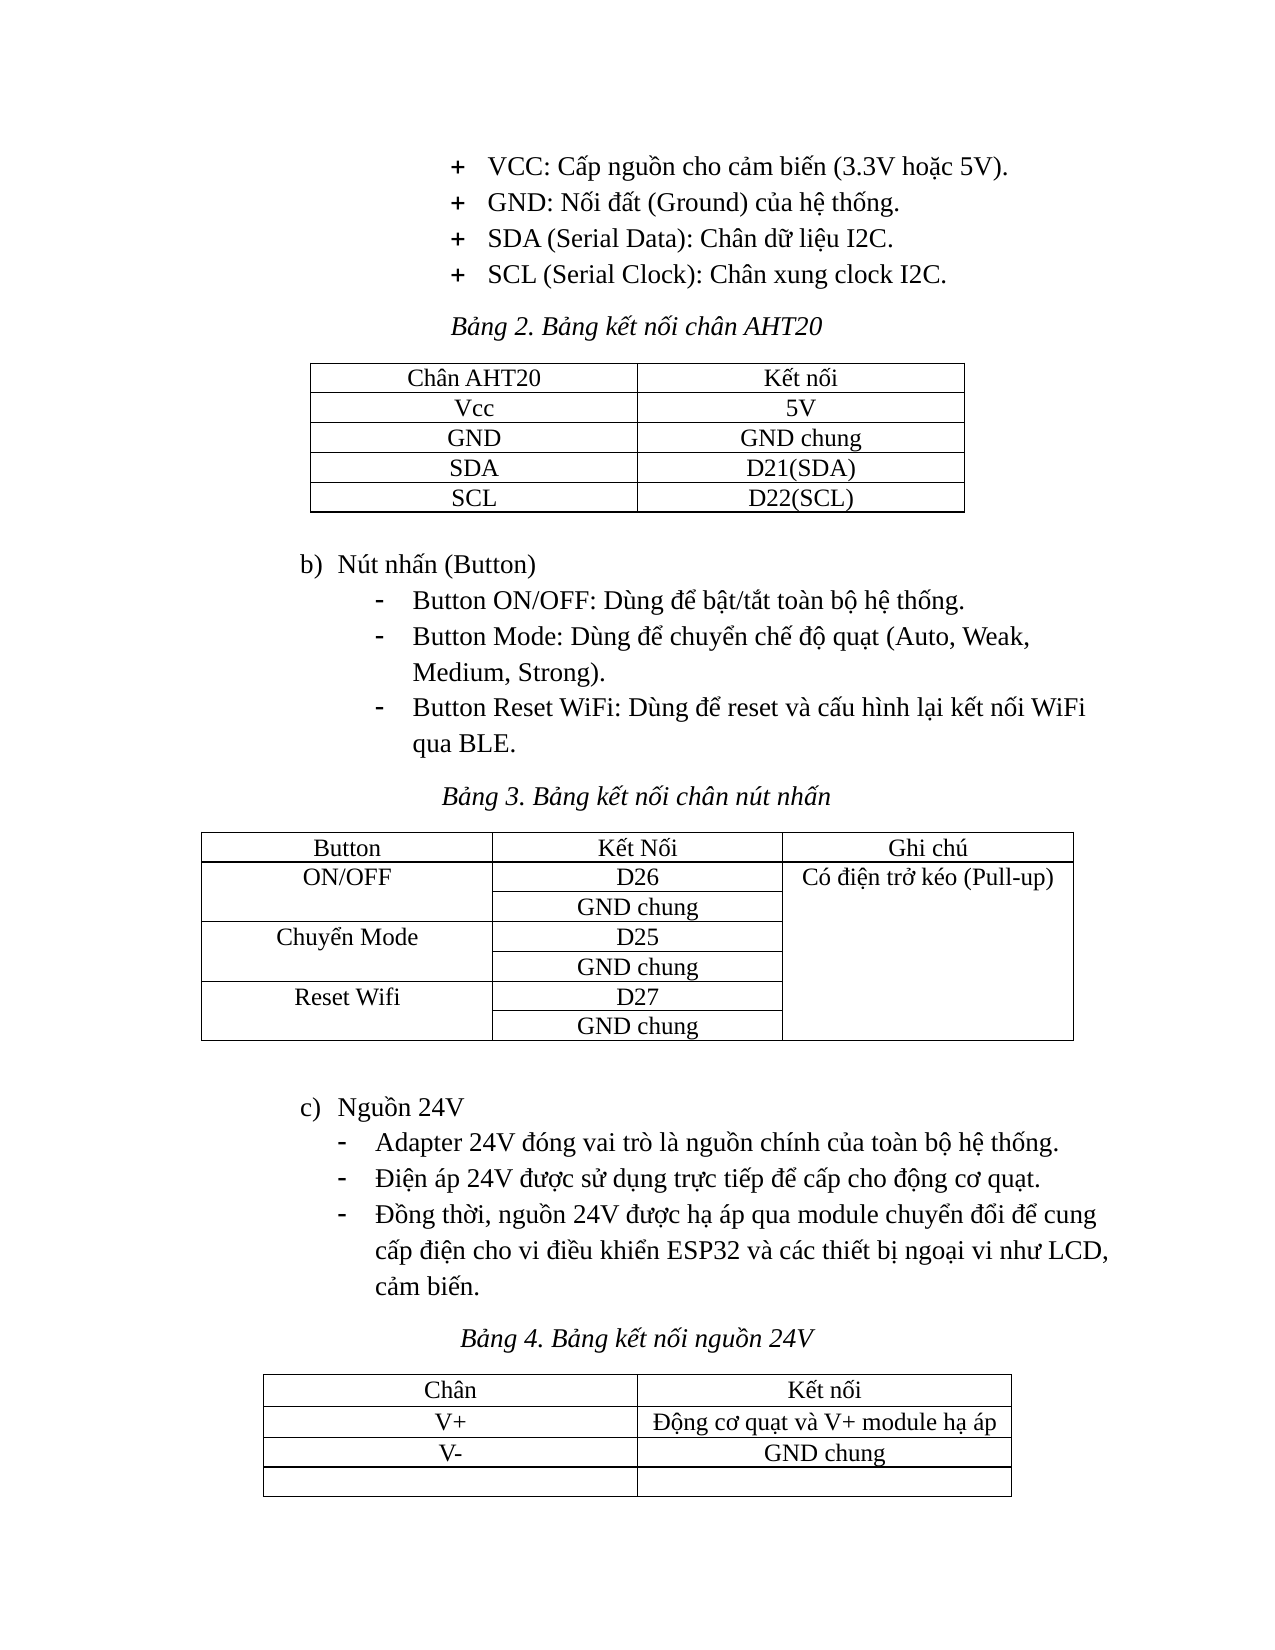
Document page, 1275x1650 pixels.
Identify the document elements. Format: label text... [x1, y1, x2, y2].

table_cell GND chung [493, 892, 782, 921]
table_cell SDA [311, 453, 637, 482]
list Điện áp 24V được sử dụng trực tiếp để cấp cho động cơ quạt. [337, 1162, 1125, 1194]
list Adapter 24V đóng vai trò là nguồn chính của toàn bộ hệ thống. [337, 1127, 1125, 1158]
table_cell D27 [493, 982, 782, 1010]
list SDA (Serial Data): Chân dữ liệu I2C. [450, 222, 1125, 253]
table_header Kết Nối [493, 833, 782, 861]
list Button ON/OFF: Dùng để bật/tắt toàn bộ hệ thống. [375, 584, 1125, 615]
table_cell [638, 1468, 1011, 1496]
table_cell D21(SDA) [638, 453, 964, 482]
table_cell GND chung [638, 423, 964, 452]
table_cell V- [264, 1438, 637, 1466]
table_cell GND [311, 423, 637, 452]
table_header Ghi chú [783, 833, 1073, 861]
table_header Button [202, 833, 492, 861]
table_cell GND chung [493, 952, 782, 981]
table_header Kết nối [638, 364, 964, 392]
table_cell Vcc [311, 393, 637, 422]
list GND: Nối đất (Ground) của hệ thống. [450, 186, 1125, 217]
table_cell Động cơ quạt và V+ module hạ áp [638, 1407, 1011, 1437]
list Button Reset WiFi: Dùng để reset và cấu hình lại kết nối WiFi qua BLE. [375, 691, 1125, 758]
table_header Chân AHT20 [311, 364, 637, 392]
table_cell ON/OFF [202, 863, 492, 921]
table_cell Reset Wifi [202, 982, 492, 1040]
table_cell Chuyển Mode [202, 922, 492, 981]
table_cell GND chung [493, 1011, 782, 1040]
table_header Chân [264, 1375, 637, 1406]
table_cell V+ [264, 1407, 637, 1437]
list VCC: Cấp nguồn cho cảm biến (3.3V hoặc 5V). [450, 150, 1125, 181]
list Nút nhấn (Button) [300, 548, 1125, 579]
table_cell D25 [493, 922, 782, 951]
table_cell Có điện trở kéo (Pull-up) [783, 863, 1073, 1040]
table_cell 5V [638, 393, 964, 422]
list Đồng thời, nguồn 24V được hạ áp qua module chuyển đổi để cung cấp điện cho vi điều khiển ESP32 và các thiết bị ngoại vi như LCD, cảm biến. [337, 1198, 1125, 1301]
list SCL (Serial Clock): Chân xung clock I2C. [450, 258, 1125, 289]
table_cell D26 [493, 863, 782, 891]
table_cell GND chung [638, 1438, 1011, 1466]
table_cell SCL [311, 483, 637, 511]
table_header Kết nối [638, 1375, 1011, 1406]
list Nguồn 24V [300, 1091, 1125, 1122]
list Button Mode: Dùng để chuyển chế độ quạt (Auto, Weak, Medium, Strong). [375, 620, 1125, 687]
table_cell D22(SCL) [638, 483, 964, 511]
table_cell [264, 1468, 637, 1496]
